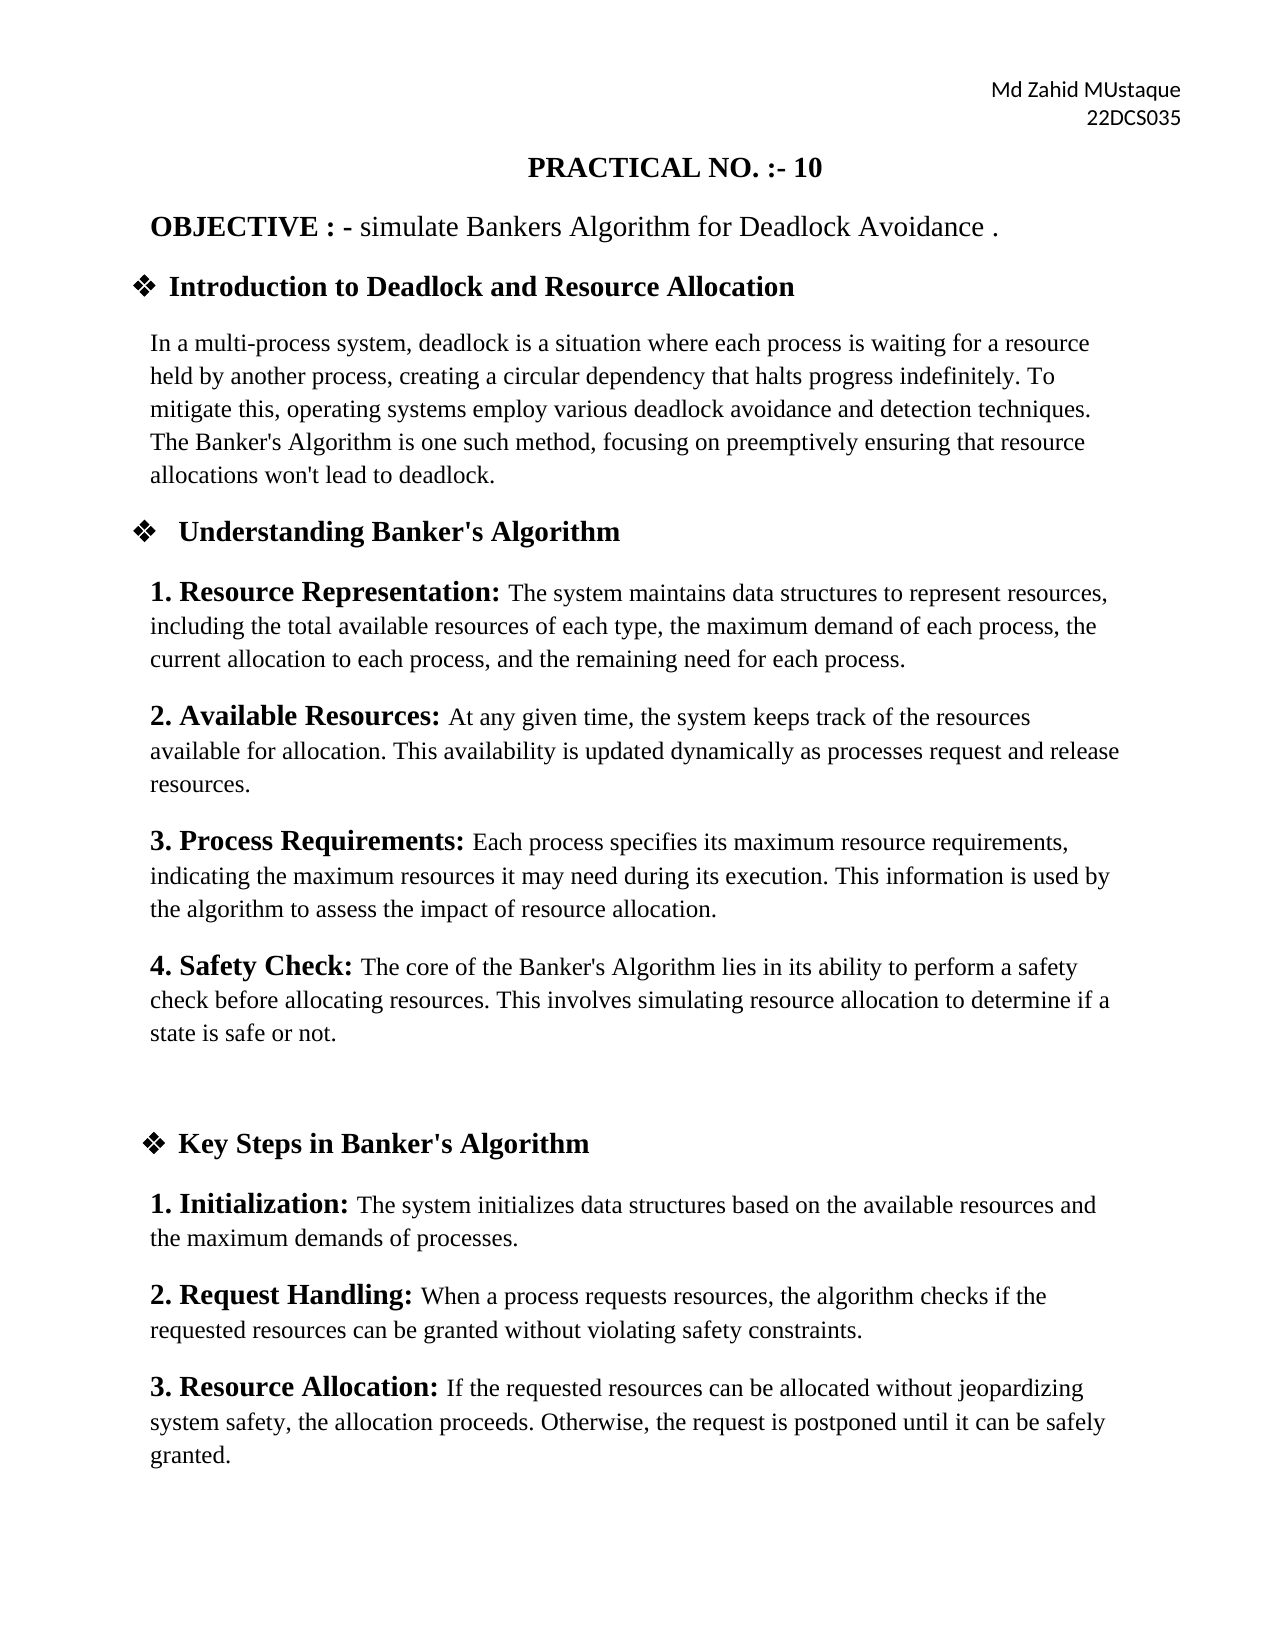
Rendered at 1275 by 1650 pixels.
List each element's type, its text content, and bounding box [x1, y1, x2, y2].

text 2. Request Handling: When a process requests resources, the algorithm checks if the requested resources can be granted without violating safety constraints. [150, 1277, 1125, 1344]
text 1. Resource Representation: The system maintains data structures to represent resources, including the total available resources of each type, the maximum demand of each process, the current allocation to each process, and the remaining need for each process. [150, 574, 1125, 673]
text 4. Safety Check: The core of the Banker's Algorithm lies in its ability to perform a safety check before allocating resources. This involves simulating resource allocation to determine if a state is safe or not. [150, 948, 1125, 1047]
text 3. Resource Allocation: If the requested resources can be allocated without jeopardizing system safety, the allocation proceeds. Otherwise, the request is postponed until it can be safely granted. [150, 1369, 1125, 1469]
text 1. Initialization: The system initializes data structures based on the available resources and the maximum demands of processes. [150, 1186, 1125, 1252]
text 2. Available Resources: At any given time, the system keeps track of the resources available for allocation. This availability is updated dynamically as processes request and release resources. [150, 698, 1125, 798]
list Introduction to Deadlock and Resource Allocation [131, 269, 1125, 302]
text In a multi-process system, deadlock is a situation where each process is waiting for a resource held by another process, creating a circular dependency that halts progress indefinitely. To mitigate this, operating systems employ various deadlock avoidance and detection techniques. The Banker's Algorithm is one such method, focusing on preemptively ensuring that resource allocations won't lead to deadlock. [150, 328, 1125, 489]
list Key Steps in Banker's Algorithm [141, 1126, 1125, 1160]
list Understanding Banker's Algorithm [131, 514, 1125, 548]
text OBJECTIVE : - simulate Bankers Algorithm for Deadlock Avoidance . [150, 209, 1125, 243]
text PRACTICAL NO. :- 10 [150, 150, 1125, 183]
text 3. Process Requirements: Each process specifies its maximum resource requirements, indicating the maximum resources it may need during its execution. This information is used by the algorithm to assess the impact of resource allocation. [150, 823, 1125, 923]
